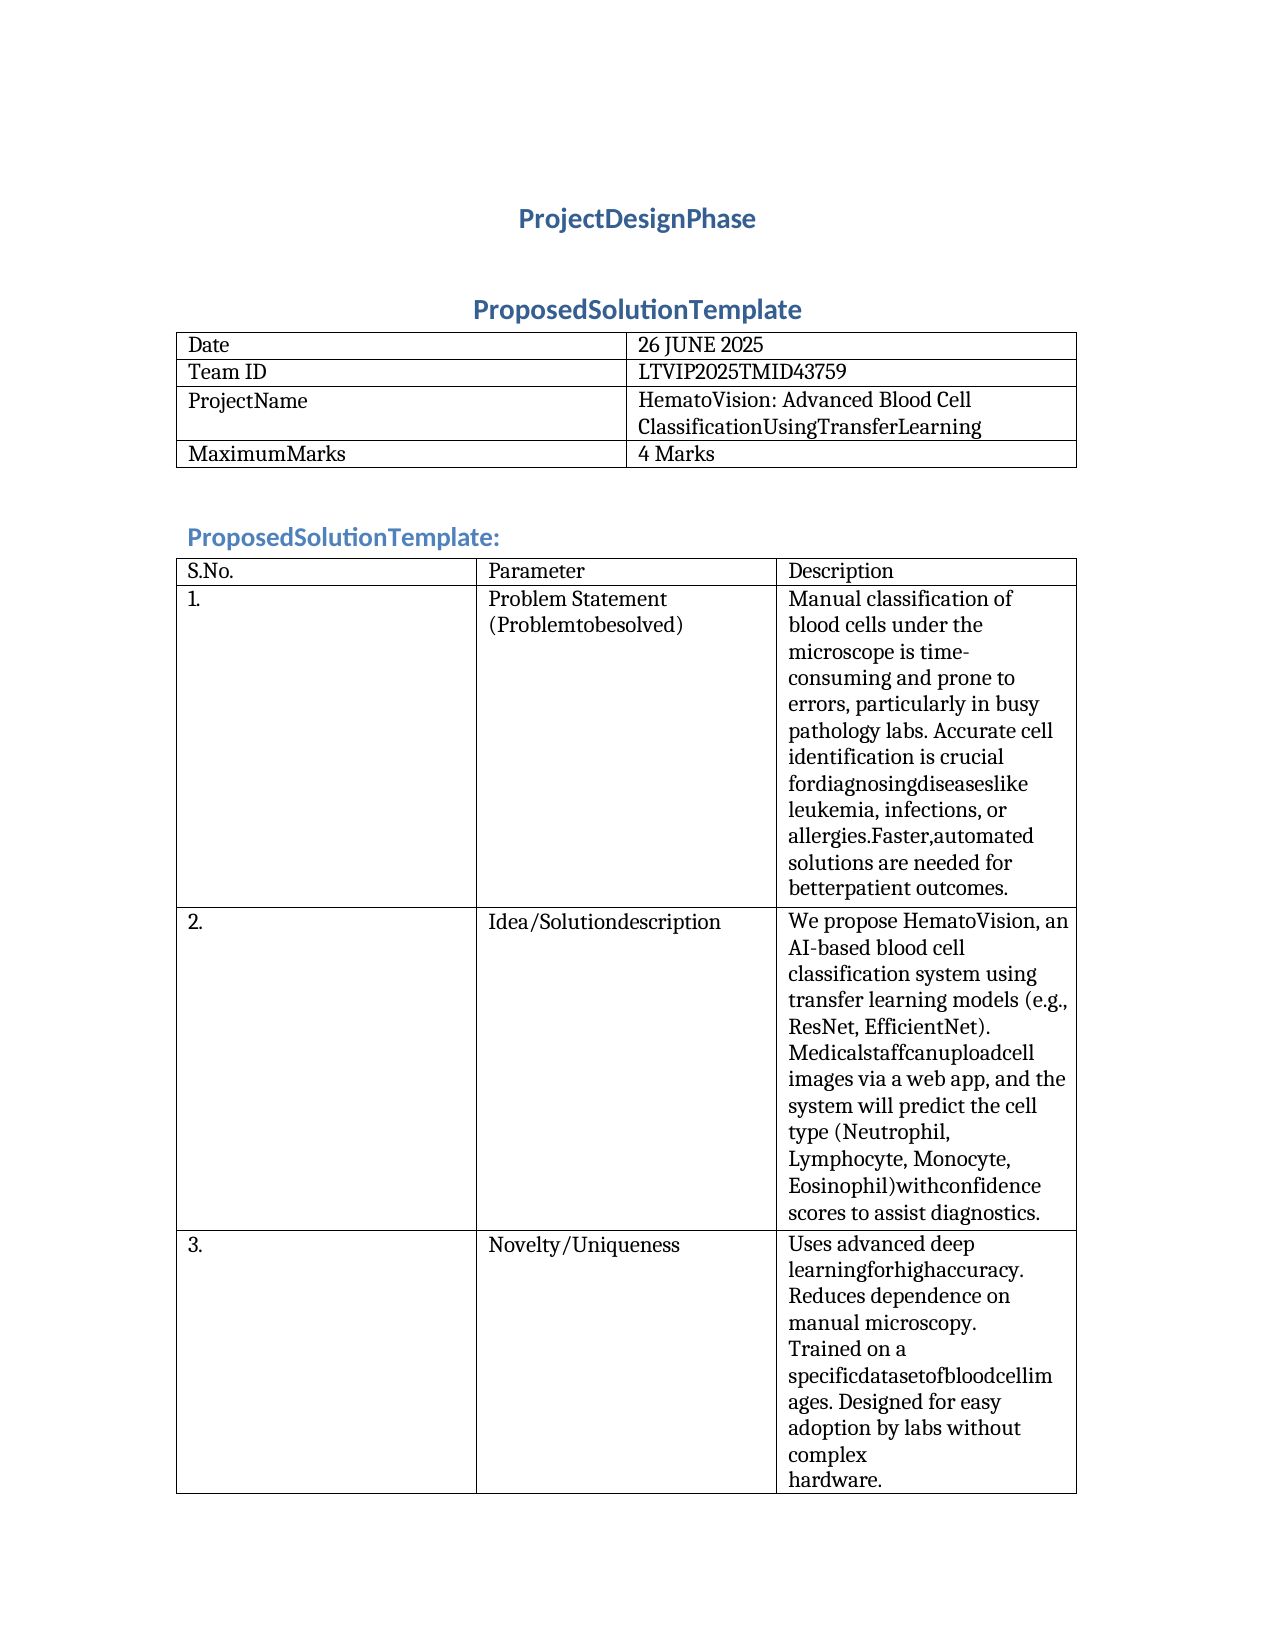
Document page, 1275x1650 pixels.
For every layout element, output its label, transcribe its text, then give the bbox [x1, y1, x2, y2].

table_cell Problem Statement (Problemtobesolved) [477, 586, 776, 907]
table_cell Uses advanced deep learningforhighaccuracy. Reduces dependence on manual microscopy. Trained on a specificdatasetofbloodcellimages. Designed for easy adoption by labs without complex hardware. [777, 1231, 1076, 1492]
text ProposedSolutionTemplate [188, 291, 1087, 327]
table_cell Manual classification of blood cells under the microscope is time- consuming and prone to errors, particularly in busy pathology labs. Accurate cell identification is crucial fordiagnosingdiseaseslike leukemia, infections, or allergies.Faster,automated solutions are needed for betterpatient outcomes. [777, 586, 1076, 907]
text ProposedSolutionTemplate: [187, 520, 1087, 553]
table_cell 3. [177, 1231, 476, 1492]
table_header 26 JUNE 2025 [627, 333, 1076, 359]
table_cell Idea/Solutiondescription [477, 908, 776, 1229]
table_cell HematoVision: Advanced Blood Cell ClassificationUsingTransferLearning [627, 387, 1076, 440]
text ProjectDesignPhase [188, 200, 1087, 236]
table_cell 2. [177, 908, 476, 1229]
table_header S.No. [177, 559, 476, 584]
table_cell LTVIP2025TMID43759 [627, 360, 1076, 386]
table_cell 1. [177, 586, 476, 907]
table_header Date [177, 333, 626, 359]
table_cell ProjectName [177, 387, 626, 440]
table_cell 4 Marks [627, 441, 1076, 467]
table_cell Team ID [177, 360, 626, 386]
table_header Description [777, 559, 1076, 584]
table_header Parameter [477, 559, 776, 584]
table_cell We propose HematoVision, an AI-based blood cell classification system using transfer learning models (e.g., ResNet, EfficientNet). Medicalstaffcanuploadcell images via a web app, and the system will predict the cell type (Neutrophil, Lymphocyte, Monocyte, Eosinophil)withconfidence scores to assist diagnostics. [777, 908, 1076, 1229]
table_cell MaximumMarks [177, 441, 626, 467]
table_cell Novelty/Uniqueness [477, 1231, 776, 1492]
